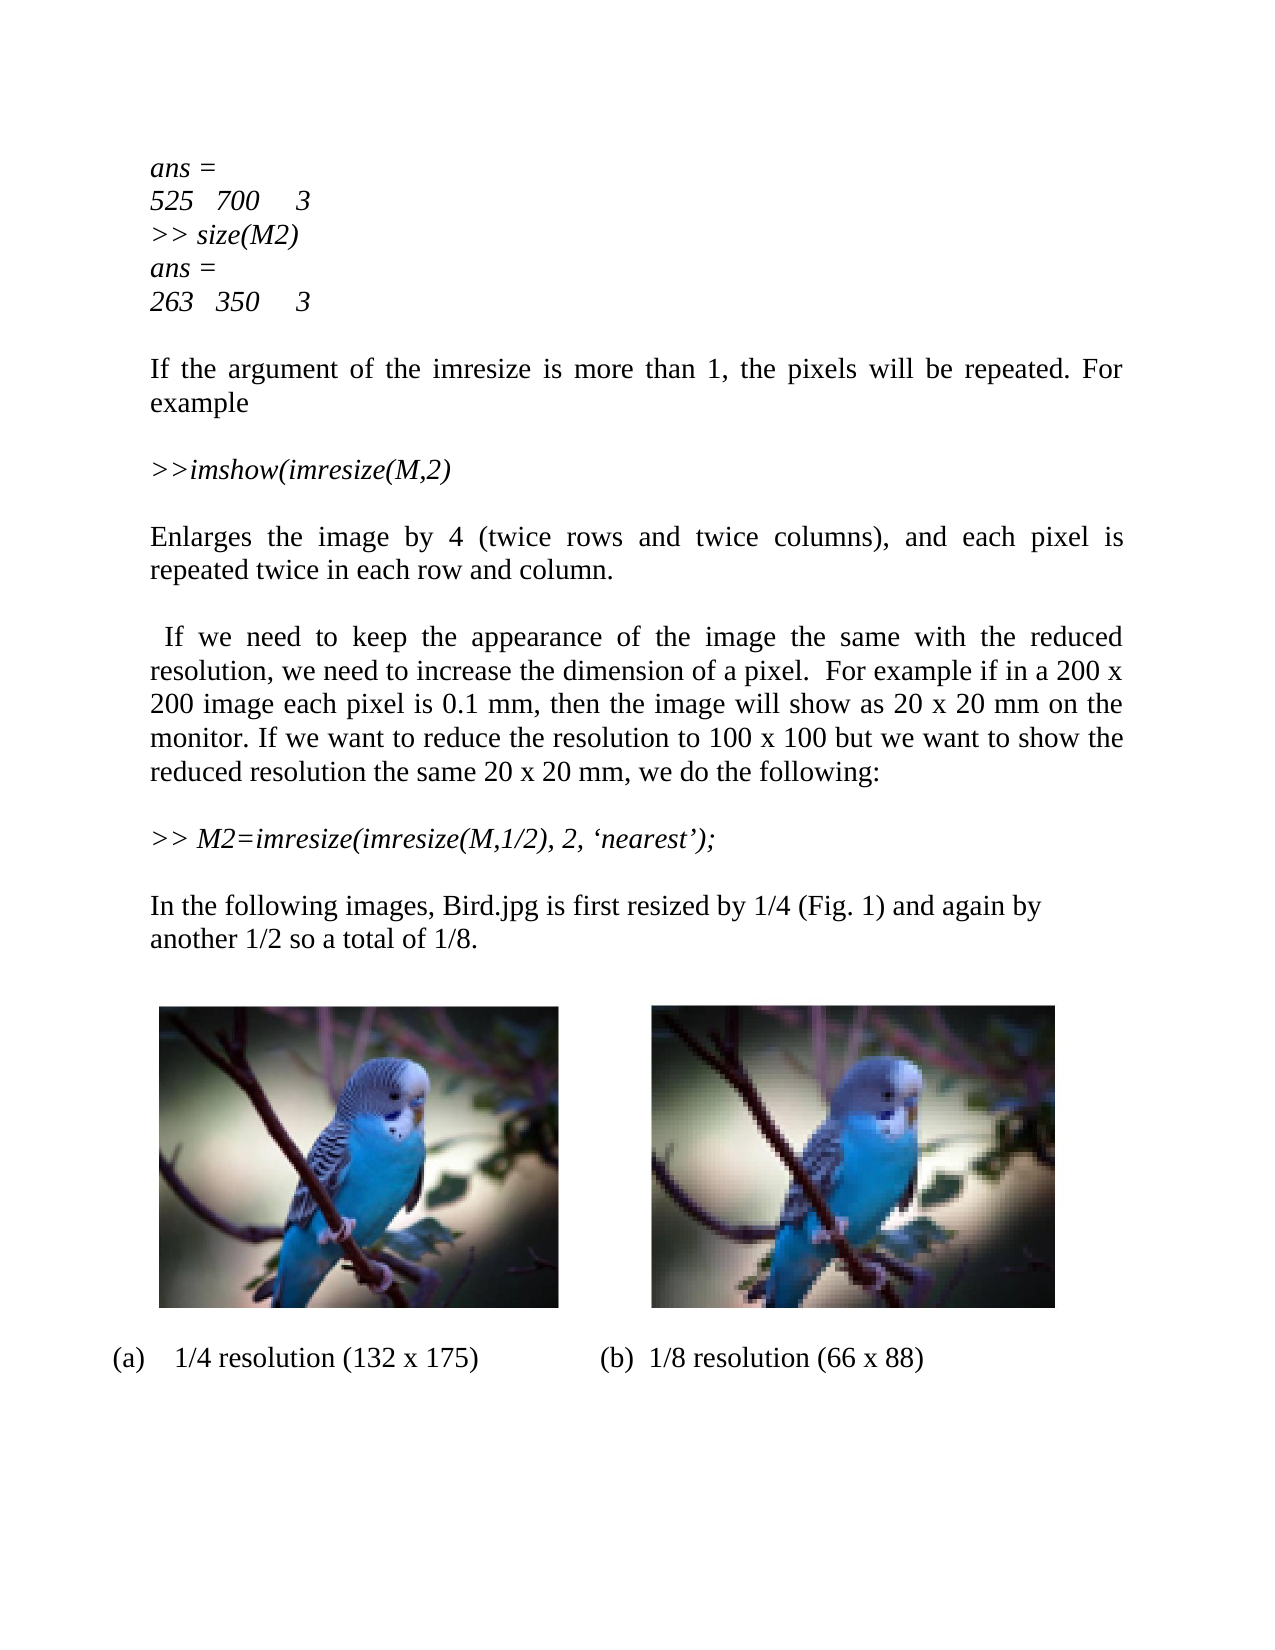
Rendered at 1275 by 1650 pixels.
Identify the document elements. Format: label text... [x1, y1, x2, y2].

list If we need to keep the appearance of the image the same with the reduced resolution, we need to increase the dimension of a pixel. For example if in a 200 x 200 image each pixel is 0.1 mm, then the image will show as 20 x 20 mm on the monitor. If we want to reduce the resolution to 100 x 100 but we want to show the reduced resolution the same 20 x 20 mm, we do the following: [150, 619, 1125, 787]
list >> M2=imresize(imresize(M,1/2), 2, ‘nearest’); [150, 821, 1125, 854]
text 525 700 3 [150, 183, 1125, 217]
text ans = [150, 251, 1125, 284]
list >>imshow(imresize(M,2) [150, 452, 1125, 485]
picture [112, 988, 1102, 1340]
list 263 350 3 [150, 284, 1125, 318]
list If the argument of the imresize is more than 1, the pixels will be repeated. For example [150, 351, 1125, 418]
text >> size(M2) [150, 217, 1125, 251]
list (a) 1/4 resolution (132 x 175) (b) 1/8 resolution (66 x 88) [112, 1340, 1125, 1373]
list Enlarges the image by 4 (twice rows and twice columns), and each pixel is repeated twice in each row and column. [150, 519, 1125, 586]
list In the following images, Bird.jpg is first resized by 1/4 (Fig. 1) and again by another 1/2 so a total of 1/8. [150, 888, 1125, 955]
text ans = [150, 150, 1125, 183]
